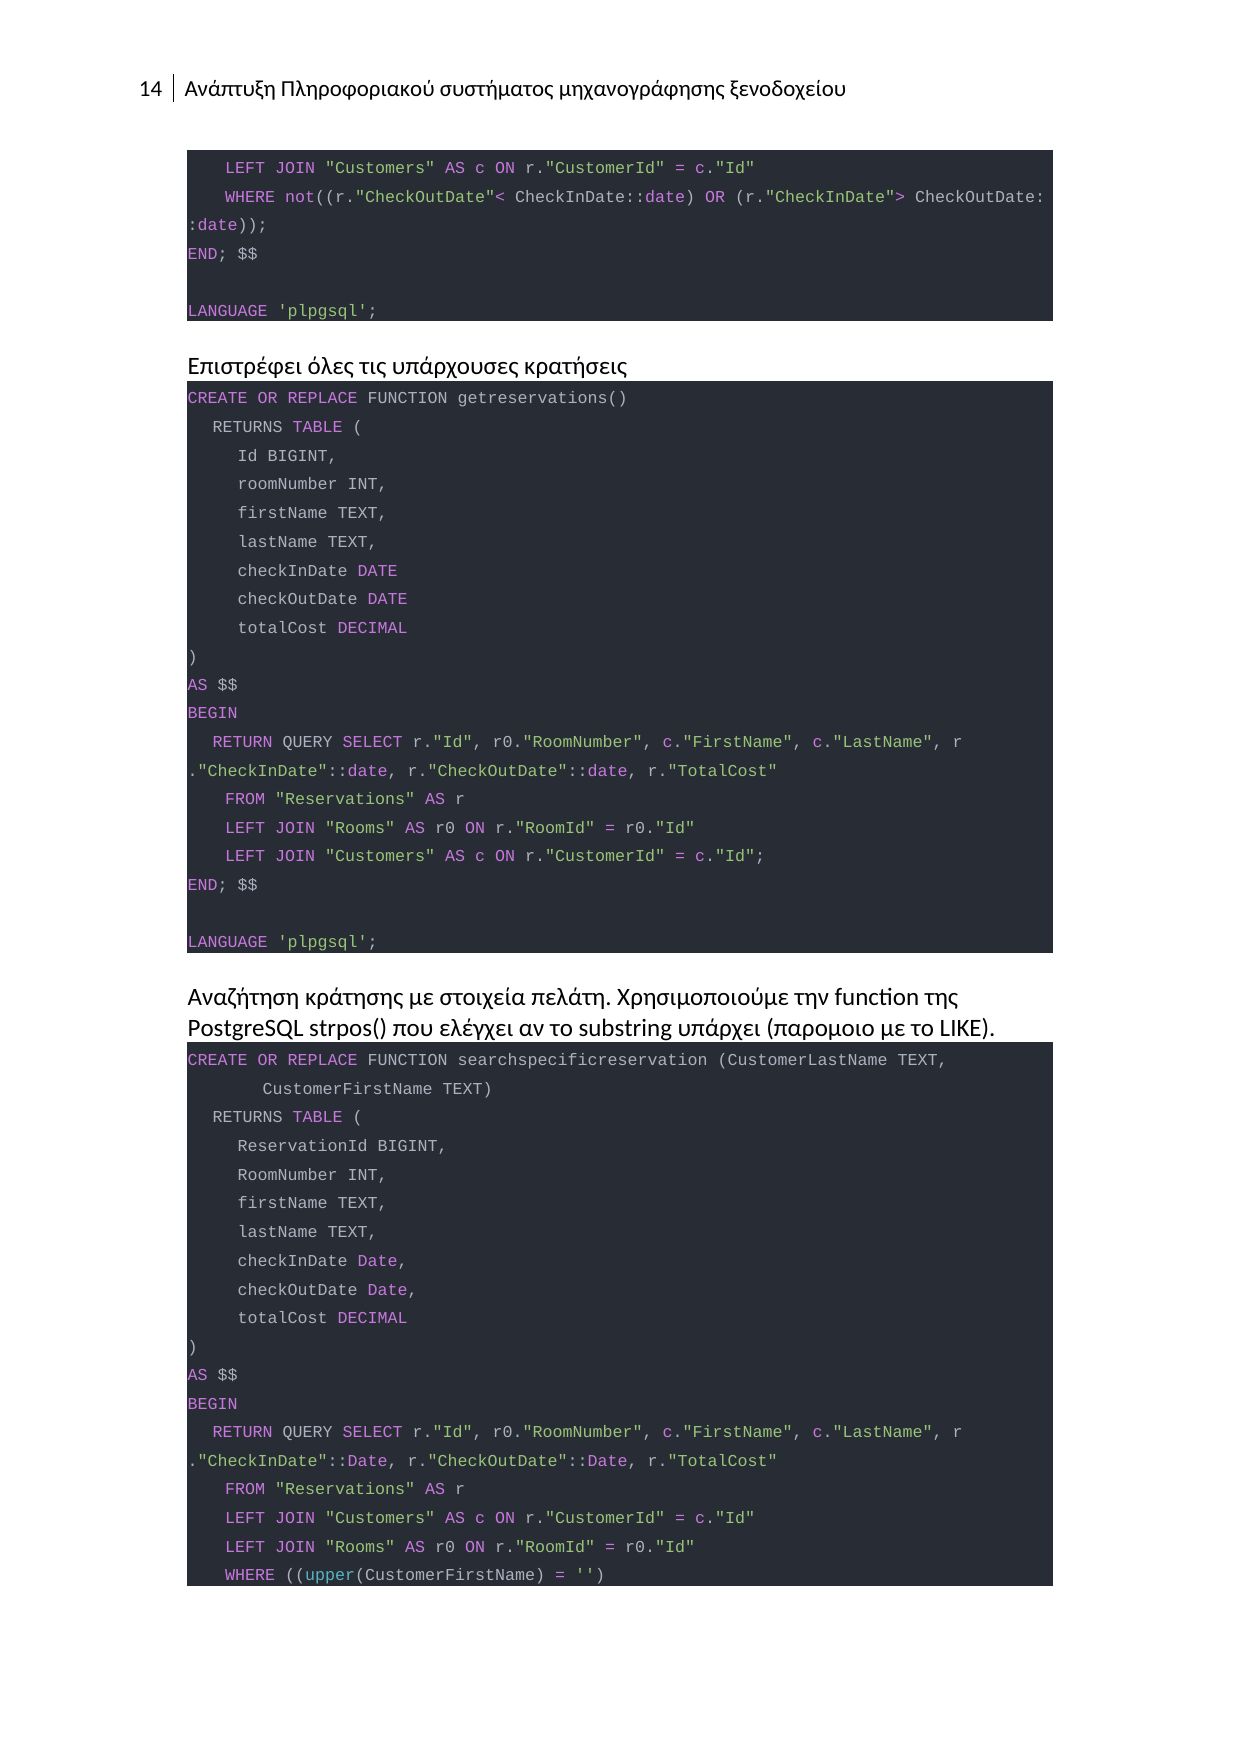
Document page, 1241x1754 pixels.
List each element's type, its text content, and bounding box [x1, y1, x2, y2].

text firstName TEXT, [187, 1185, 1053, 1214]
text CustomerFirstName TEXT) [187, 1071, 1053, 1099]
text LEFT JOIN "Customers" AS c ON r."CustomerId" = c."Id" [187, 150, 1053, 179]
text AS $$ [187, 1357, 1053, 1386]
text CREATE OR REPLACE FUNCTION getreservations() [187, 381, 1053, 409]
text RETURN QUERY SELECT r."Id", r0."RoomNumber", c."FirstName", c."LastName", r."CheckInDate"::date, r."CheckOutDate"::date, r."TotalCost" [187, 724, 1053, 781]
text LEFT JOIN "Customers" AS c ON r."CustomerId" = c."Id"; [187, 838, 1053, 867]
text checkOutDate Date, [187, 1272, 1053, 1300]
text Αναζήτηση κράτησης με στοιχεία πελάτη. Χρησιμοποιούμε την function της PostgreSQL strpos() που ελέγχει αν το substring υπάρχει (παρομοιο με το LIKE). [187, 981, 1053, 1042]
text lastName TEXT, [187, 524, 1053, 553]
text lastName TEXT, [187, 1214, 1053, 1243]
text ) [187, 639, 1053, 667]
text checkInDate DATE [187, 553, 1053, 581]
text LEFT JOIN "Rooms" AS r0 ON r."RoomId" = r0."Id" [187, 1529, 1053, 1557]
text RETURNS TABLE ( [187, 1099, 1053, 1128]
text Επιστρέφει όλες τις υπάρχουσες κρατήσεις [187, 350, 1053, 381]
text WHERE ((upper(CustomerFirstName) = '') [187, 1557, 1053, 1586]
text CREATE OR REPLACE FUNCTION searchspecificreservation (CustomerLastName TEXT, [187, 1042, 1053, 1071]
text AS $$ [187, 667, 1053, 696]
text FROM "Reservations" AS r [187, 781, 1053, 810]
text RoomNumber INT, [187, 1157, 1053, 1185]
text END; $$ [187, 236, 1053, 264]
text ) [187, 1329, 1053, 1357]
text roomNumber INT, [187, 466, 1053, 495]
text LANGUAGE 'plpgsql'; [187, 293, 1053, 321]
text checkInDate Date, [187, 1243, 1053, 1272]
text FROM "Reservations" AS r [187, 1471, 1053, 1500]
text END; $$ [187, 867, 1053, 896]
text totalCost DECIMAL [187, 1300, 1053, 1329]
text WHERE not((r."CheckOutDate"< CheckInDate::date) OR (r."CheckInDate"> CheckOutDate::date)); [187, 179, 1053, 236]
text RETURNS TABLE ( [187, 409, 1053, 438]
text BEGIN [187, 696, 1053, 724]
text LEFT JOIN "Rooms" AS r0 ON r."RoomId" = r0."Id" [187, 810, 1053, 838]
text totalCost DECIMAL [187, 610, 1053, 639]
text LEFT JOIN "Customers" AS c ON r."CustomerId" = c."Id" [187, 1500, 1053, 1529]
text checkOutDate DATE [187, 581, 1053, 610]
text ReservationId BIGINT, [187, 1128, 1053, 1157]
text Id BIGINT, [187, 438, 1053, 466]
text LANGUAGE 'plpgsql'; [187, 924, 1053, 953]
text BEGIN [187, 1386, 1053, 1414]
text RETURN QUERY SELECT r."Id", r0."RoomNumber", c."FirstName", c."LastName", r."CheckInDate"::Date, r."CheckOutDate"::Date, r."TotalCost" [187, 1414, 1053, 1471]
text firstName TEXT, [187, 495, 1053, 524]
